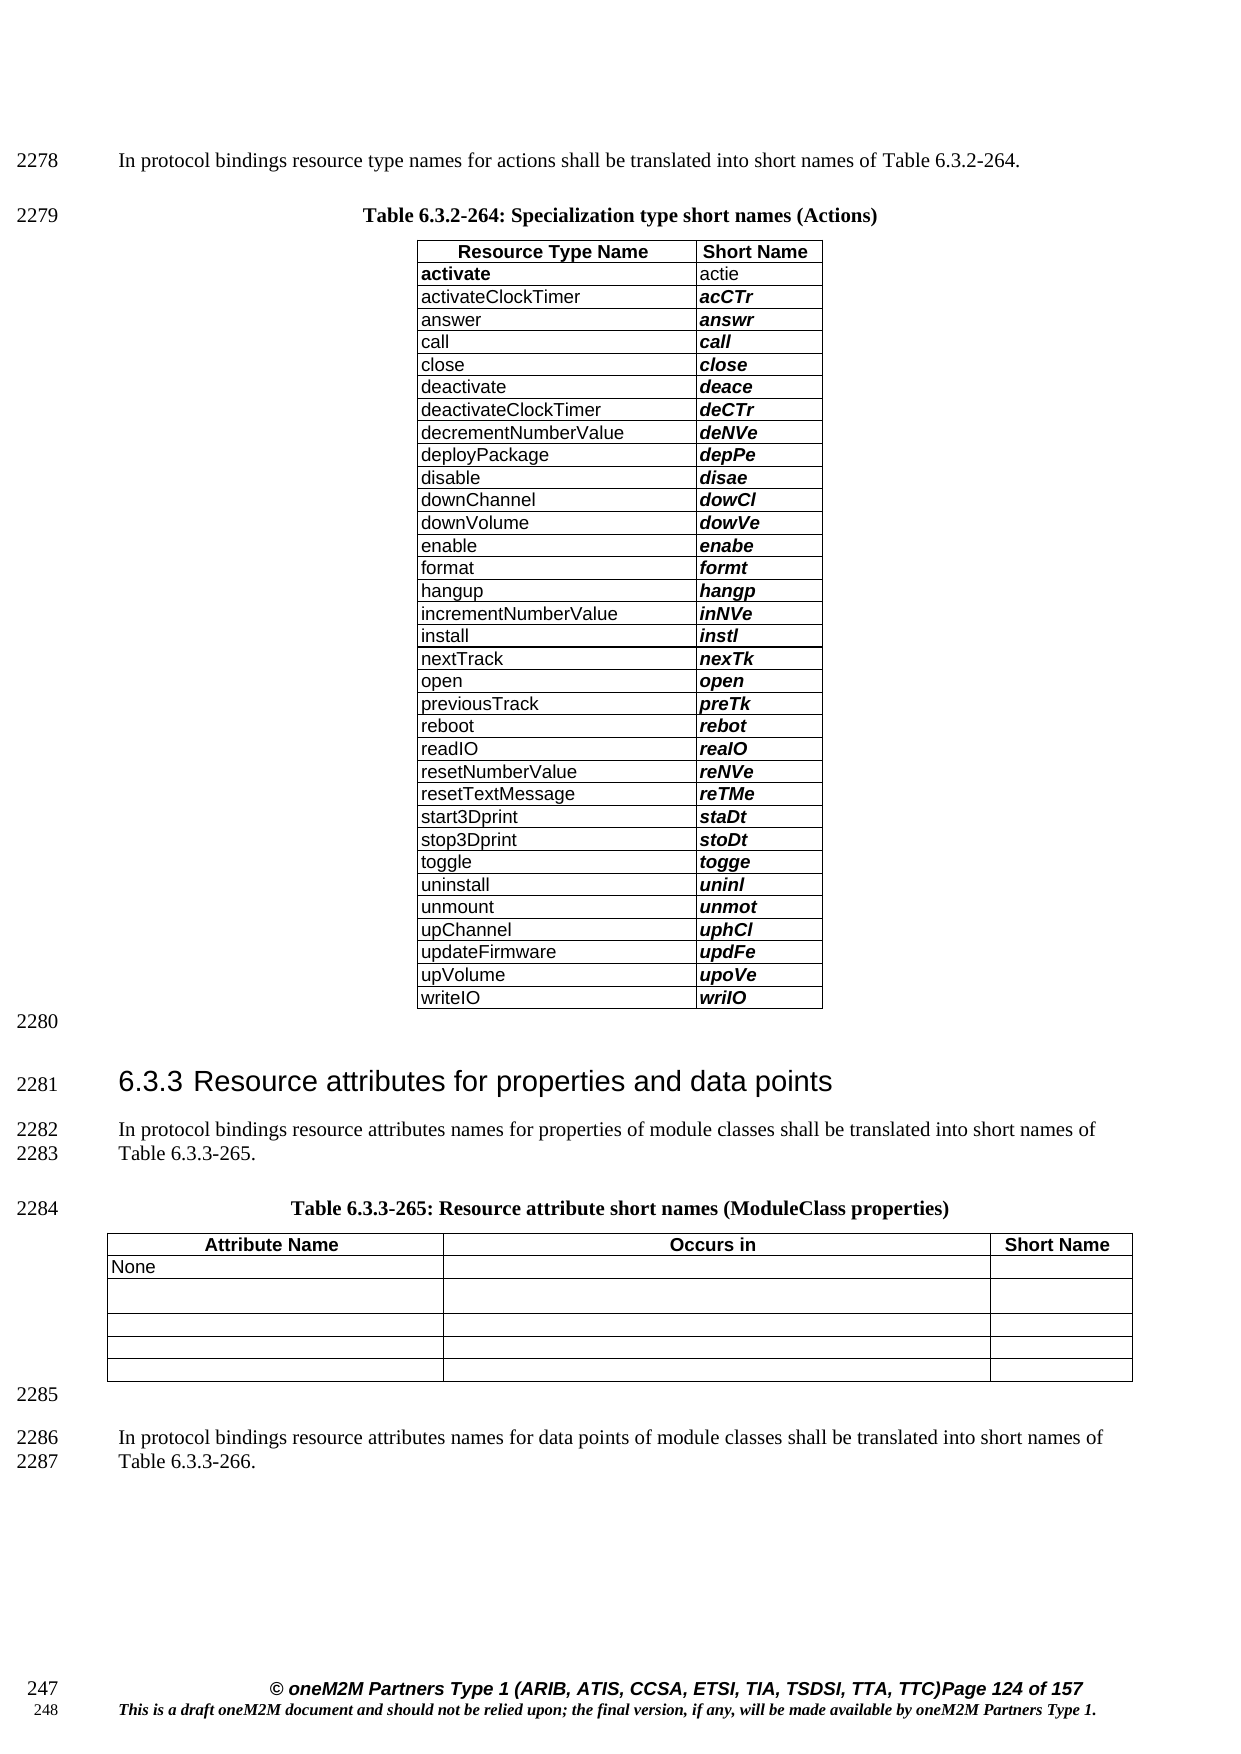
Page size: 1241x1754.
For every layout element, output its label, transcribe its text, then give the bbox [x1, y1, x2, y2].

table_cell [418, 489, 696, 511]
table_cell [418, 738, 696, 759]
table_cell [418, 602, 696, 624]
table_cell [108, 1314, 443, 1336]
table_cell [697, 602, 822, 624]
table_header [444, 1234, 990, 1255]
subtitle Resource attributes for properties and data points [118, 1064, 1122, 1098]
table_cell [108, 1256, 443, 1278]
text Table 6.3.2-4: Specialization type short names (Actions) [118, 203, 1122, 227]
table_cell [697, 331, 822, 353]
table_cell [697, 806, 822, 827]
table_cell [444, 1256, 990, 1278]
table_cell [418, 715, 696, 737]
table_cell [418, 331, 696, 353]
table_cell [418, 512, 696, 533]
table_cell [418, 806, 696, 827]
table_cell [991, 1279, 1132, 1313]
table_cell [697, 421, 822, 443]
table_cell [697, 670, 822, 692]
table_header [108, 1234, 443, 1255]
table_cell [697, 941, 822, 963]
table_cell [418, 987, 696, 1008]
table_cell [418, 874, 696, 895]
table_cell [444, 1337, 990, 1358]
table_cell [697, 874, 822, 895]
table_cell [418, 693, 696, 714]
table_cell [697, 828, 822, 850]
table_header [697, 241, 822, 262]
text In protocol bindings resource attributes names for data points of module classes shall be translated into short names of Table 6.3.3-2. [118, 1425, 1122, 1473]
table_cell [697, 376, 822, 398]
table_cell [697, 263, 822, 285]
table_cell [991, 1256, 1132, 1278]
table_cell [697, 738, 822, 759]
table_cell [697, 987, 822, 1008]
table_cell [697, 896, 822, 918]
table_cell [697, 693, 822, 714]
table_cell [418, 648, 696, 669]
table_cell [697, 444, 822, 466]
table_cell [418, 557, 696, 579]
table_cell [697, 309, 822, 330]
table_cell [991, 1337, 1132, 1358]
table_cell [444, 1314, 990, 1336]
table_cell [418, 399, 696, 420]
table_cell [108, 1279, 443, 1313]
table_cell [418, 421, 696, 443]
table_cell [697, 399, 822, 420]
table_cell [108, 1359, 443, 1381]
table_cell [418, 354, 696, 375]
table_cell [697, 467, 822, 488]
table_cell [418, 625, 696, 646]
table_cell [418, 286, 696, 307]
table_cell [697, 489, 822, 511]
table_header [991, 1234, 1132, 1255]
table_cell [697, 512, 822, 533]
text In protocol bindings resource type names for actions shall be translated into short names of Table 6.3.2-4. [118, 148, 1122, 172]
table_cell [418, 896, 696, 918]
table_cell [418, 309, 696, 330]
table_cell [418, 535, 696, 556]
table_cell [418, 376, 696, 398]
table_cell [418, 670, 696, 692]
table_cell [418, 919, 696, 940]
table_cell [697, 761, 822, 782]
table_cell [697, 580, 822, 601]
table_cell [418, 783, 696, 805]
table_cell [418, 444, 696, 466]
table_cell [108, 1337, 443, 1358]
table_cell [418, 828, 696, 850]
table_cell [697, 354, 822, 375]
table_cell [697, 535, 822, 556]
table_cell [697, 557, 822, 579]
text In protocol bindings resource attributes names for properties of module classes shall be translated into short names of Table 6.3.3-1. [118, 1117, 1122, 1165]
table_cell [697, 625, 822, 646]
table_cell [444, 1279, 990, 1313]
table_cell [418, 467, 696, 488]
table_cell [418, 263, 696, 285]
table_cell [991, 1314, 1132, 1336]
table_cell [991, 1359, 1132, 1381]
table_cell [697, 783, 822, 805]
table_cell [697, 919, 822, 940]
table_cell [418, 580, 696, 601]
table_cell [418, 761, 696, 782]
text Table 6.3.3-1: Resource attribute short names (ModuleClass properties) [118, 1196, 1122, 1220]
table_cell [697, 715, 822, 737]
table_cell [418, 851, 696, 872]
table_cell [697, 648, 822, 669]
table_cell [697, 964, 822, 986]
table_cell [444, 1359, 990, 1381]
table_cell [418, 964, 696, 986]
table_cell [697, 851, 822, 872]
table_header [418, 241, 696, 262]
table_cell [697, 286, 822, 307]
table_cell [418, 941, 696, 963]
